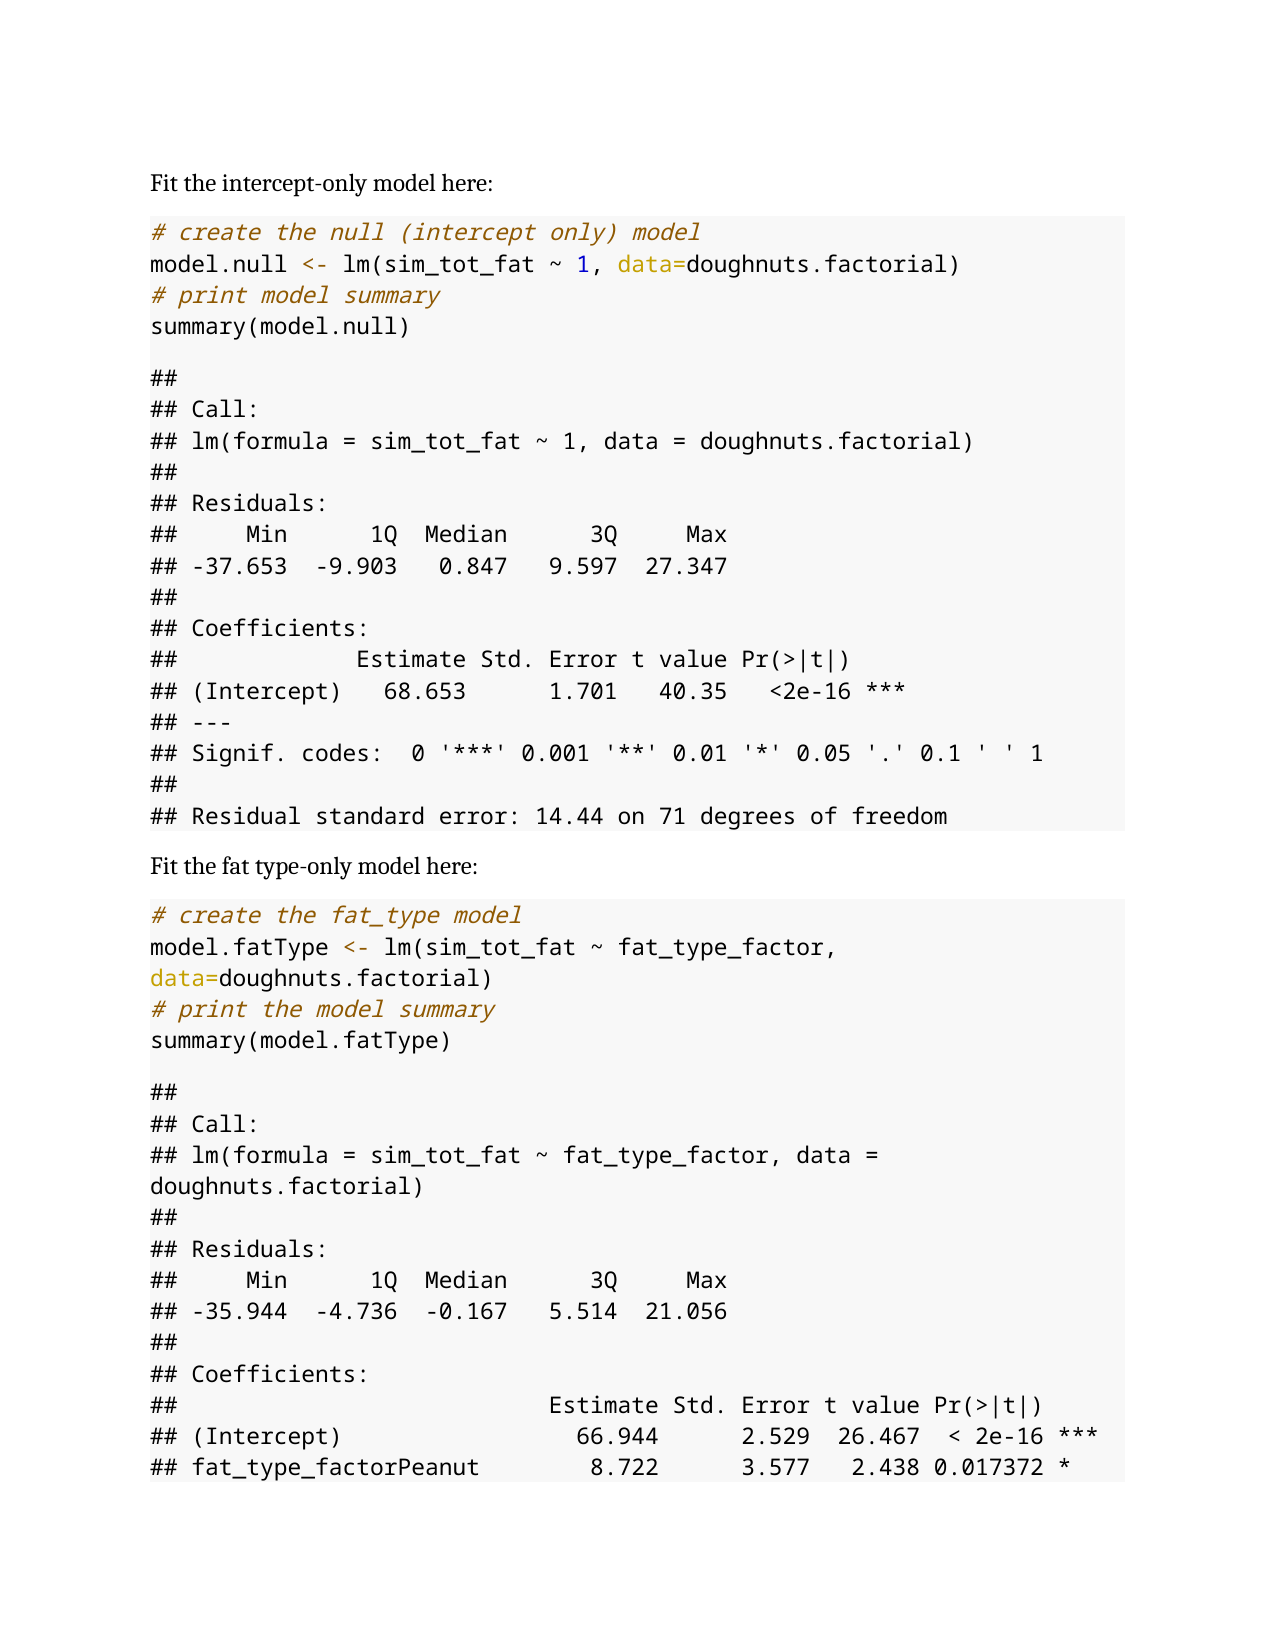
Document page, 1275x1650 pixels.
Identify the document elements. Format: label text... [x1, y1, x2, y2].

text # create the null (intercept only) model model.null <- lm(sim_tot_fat ~ 1, data=doughnuts.factorial) # print model summary summary(model.null) [150, 216, 1125, 341]
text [150, 1076, 1125, 1482]
text ## ## Call: ## lm(formula = sim_tot_fat ~ 1, data = doughnuts.factorial) ## ## Residuals: ## Min 1Q Median 3Q Max ## -37.653 -9.903 0.847 9.597 27.347 ## ## Coefficients: ## Estimate Std. Error t value Pr(>|t|) ## (Intercept) 68.653 1.701 40.35 <2e-16 *** ## --- ## Signif. codes: 0 '***' 0.001 '**' 0.01 '*' 0.05 '.' 0.1 ' ' 1 ## ## Residual standard error: 14.44 on 71 degrees of freedom [150, 362, 1125, 831]
text Fit the intercept-only model here: [150, 169, 1125, 197]
text Fit the fat type-only model here: [150, 852, 1125, 880]
text # create the fat_type model model.fatType <- lm(sim_tot_fat ~ fat_type_factor, data=doughnuts.factorial) # print the model summary summary(model.fatType) [452, 899, 1125, 1055]
